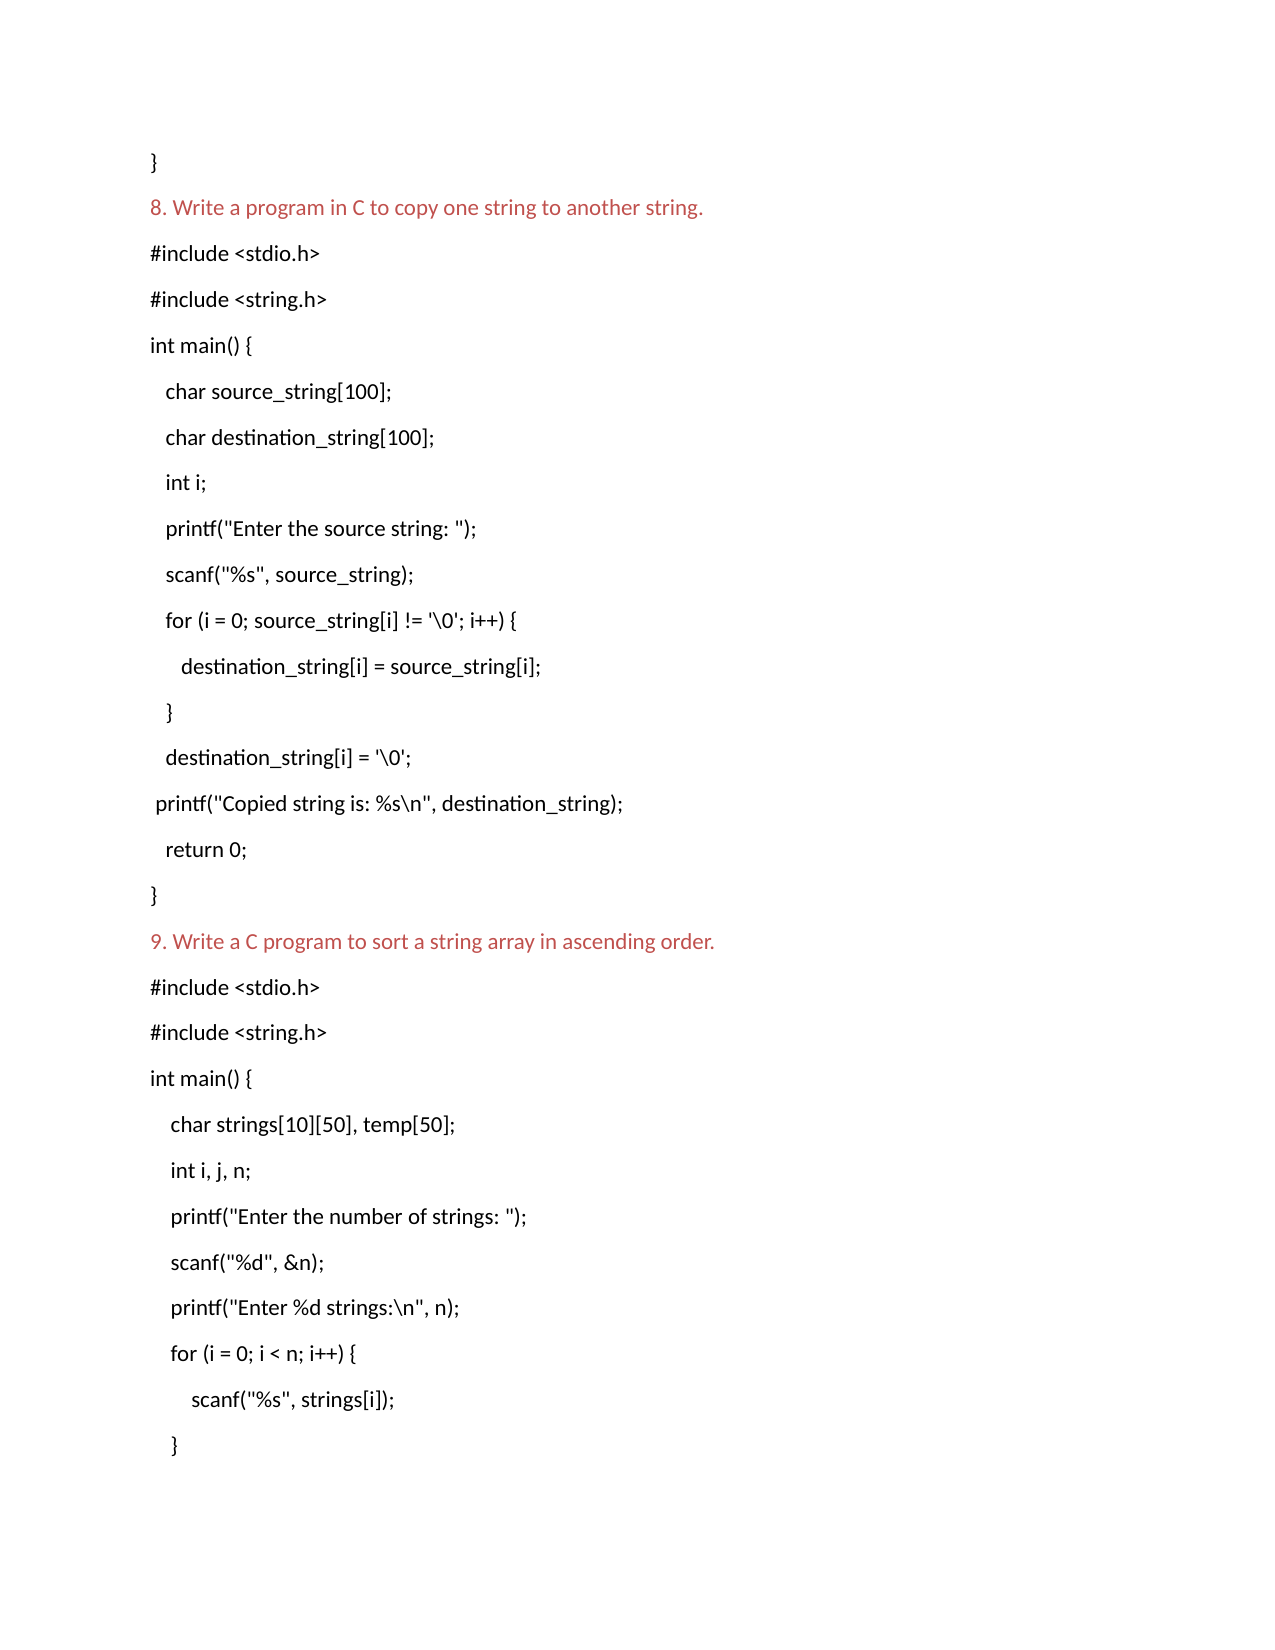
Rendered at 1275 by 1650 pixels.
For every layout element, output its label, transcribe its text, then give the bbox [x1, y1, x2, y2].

text } [150, 700, 1125, 725]
text } [150, 150, 1125, 175]
text scanf("%s", strings[i]); [150, 1387, 1125, 1412]
text printf("Enter %d strings:\n", n); [150, 1296, 1125, 1321]
text 9. Write a C program to sort a string array in ascending order. [150, 929, 1125, 954]
text printf("Enter the number of strings: "); [150, 1204, 1125, 1229]
text for (i = 0; source_string[i] != '\0'; i++) { [150, 608, 1125, 633]
text int main() { [150, 1067, 1125, 1092]
text char source_string[100]; [150, 379, 1125, 404]
text char destination_string[100]; [150, 425, 1125, 450]
text printf("Copied string is: %s\n", destination_string); [150, 792, 1125, 817]
text for (i = 0; i < n; i++) { [150, 1342, 1125, 1367]
text int i, j, n; [150, 1158, 1125, 1183]
text char strings[10][50], temp[50]; [150, 1112, 1125, 1137]
text destination_string[i] = source_string[i]; [150, 654, 1125, 679]
text printf("Enter the source string: "); [150, 517, 1125, 542]
text destination_string[i] = '\0'; [150, 746, 1125, 771]
text #include <string.h> [150, 1021, 1125, 1046]
text scanf("%d", &n); [150, 1250, 1125, 1275]
text 8. Write a program in C to copy one string to another string. [150, 196, 1125, 221]
text int i; [150, 471, 1125, 496]
text #include <stdio.h> [150, 242, 1125, 267]
text return 0; [150, 837, 1125, 862]
text } [150, 883, 1125, 908]
text #include <string.h> [150, 287, 1125, 312]
text scanf("%s", source_string); [150, 562, 1125, 587]
text #include <stdio.h> [150, 975, 1125, 1000]
text } [150, 1433, 1125, 1458]
text int main() { [150, 333, 1125, 358]
